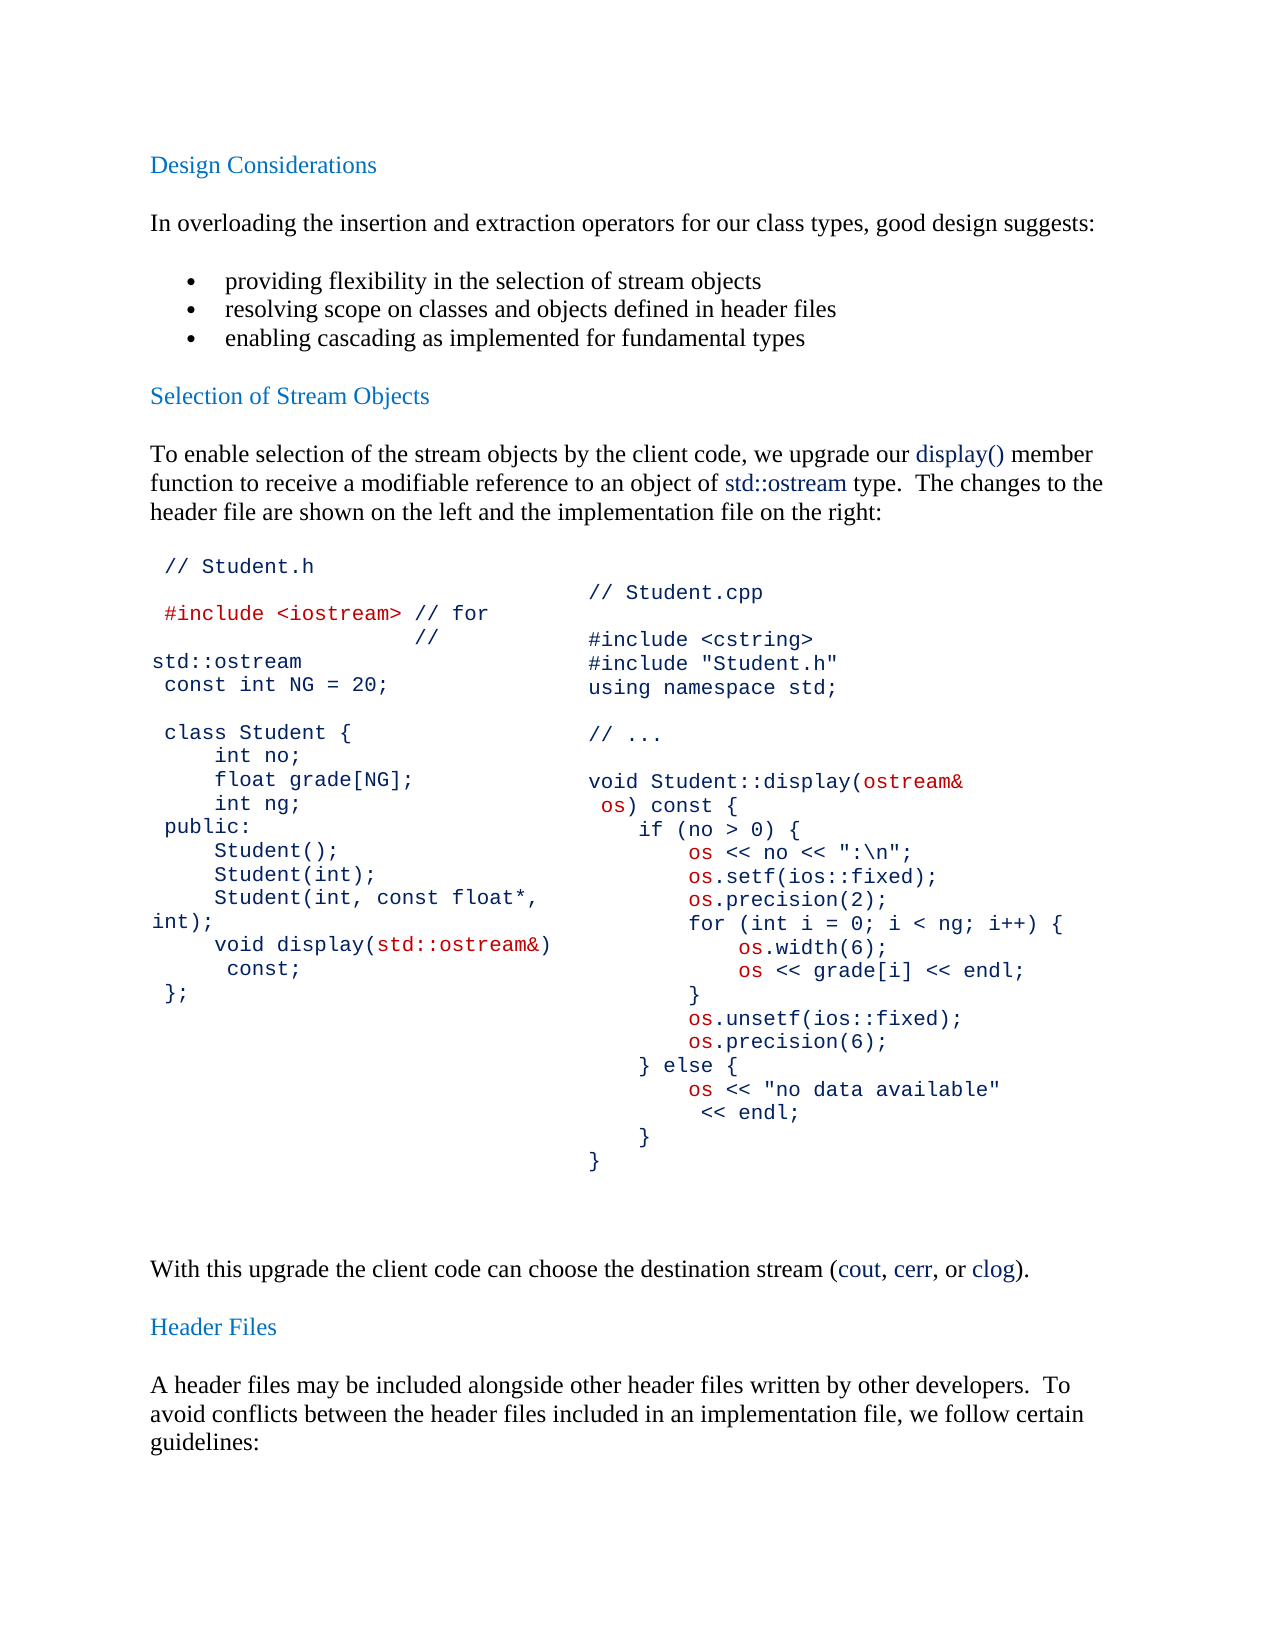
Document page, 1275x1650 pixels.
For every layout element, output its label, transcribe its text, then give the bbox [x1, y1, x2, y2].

text Header Files [150, 1312, 1125, 1341]
text To enable selection of the stream objects by the client code, we upgrade our display() member function to receive a modifiable reference to an object of std::ostream type. The changes to the header file are shown on the left and the implementation file on the right: [150, 439, 1125, 525]
text In overloading the insertion and extraction operators for our class types, good design suggests: [150, 208, 1125, 237]
text A header files may be included alongside other header files written by other developers. To avoid conflicts between the header files included in an implementation file, we follow certain guidelines: [150, 1370, 1125, 1456]
table_header // Student.h #include <iostream> // for // std::ostream const int NG = 20; class Student { int no; float grade[NG]; int ng; public: Student(); Student(int); Student(int, const float*, int); void display(std::ostream&) const; }; [150, 555, 574, 1225]
list providing flexibility in the selection of stream objects [187, 266, 1125, 294]
text Design Considerations [150, 150, 1125, 179]
text Selection of Stream Objects [150, 381, 1125, 410]
text With this upgrade the client code can choose the destination stream (cout, cerr, or clog). [150, 1254, 1125, 1283]
list enabling cascading as implemented for fundamental types [187, 323, 1125, 352]
table_header // Student.cpp #include <cstring> #include "Student.h" using namespace std; // ... void Student::display(ostream& os) const { if (no > 0) { os << no << ":\n"; os.setf(ios::fixed); os.precision(2); for (int i = 0; i < ng; i++) { os.width(6); os << grade[i] << endl; } os.unsetf(ios::fixed); os.precision(6); } else { os << "no data available" << endl; } } [574, 555, 1125, 1225]
list resolving scope on classes and objects defined in header files [187, 294, 1125, 323]
